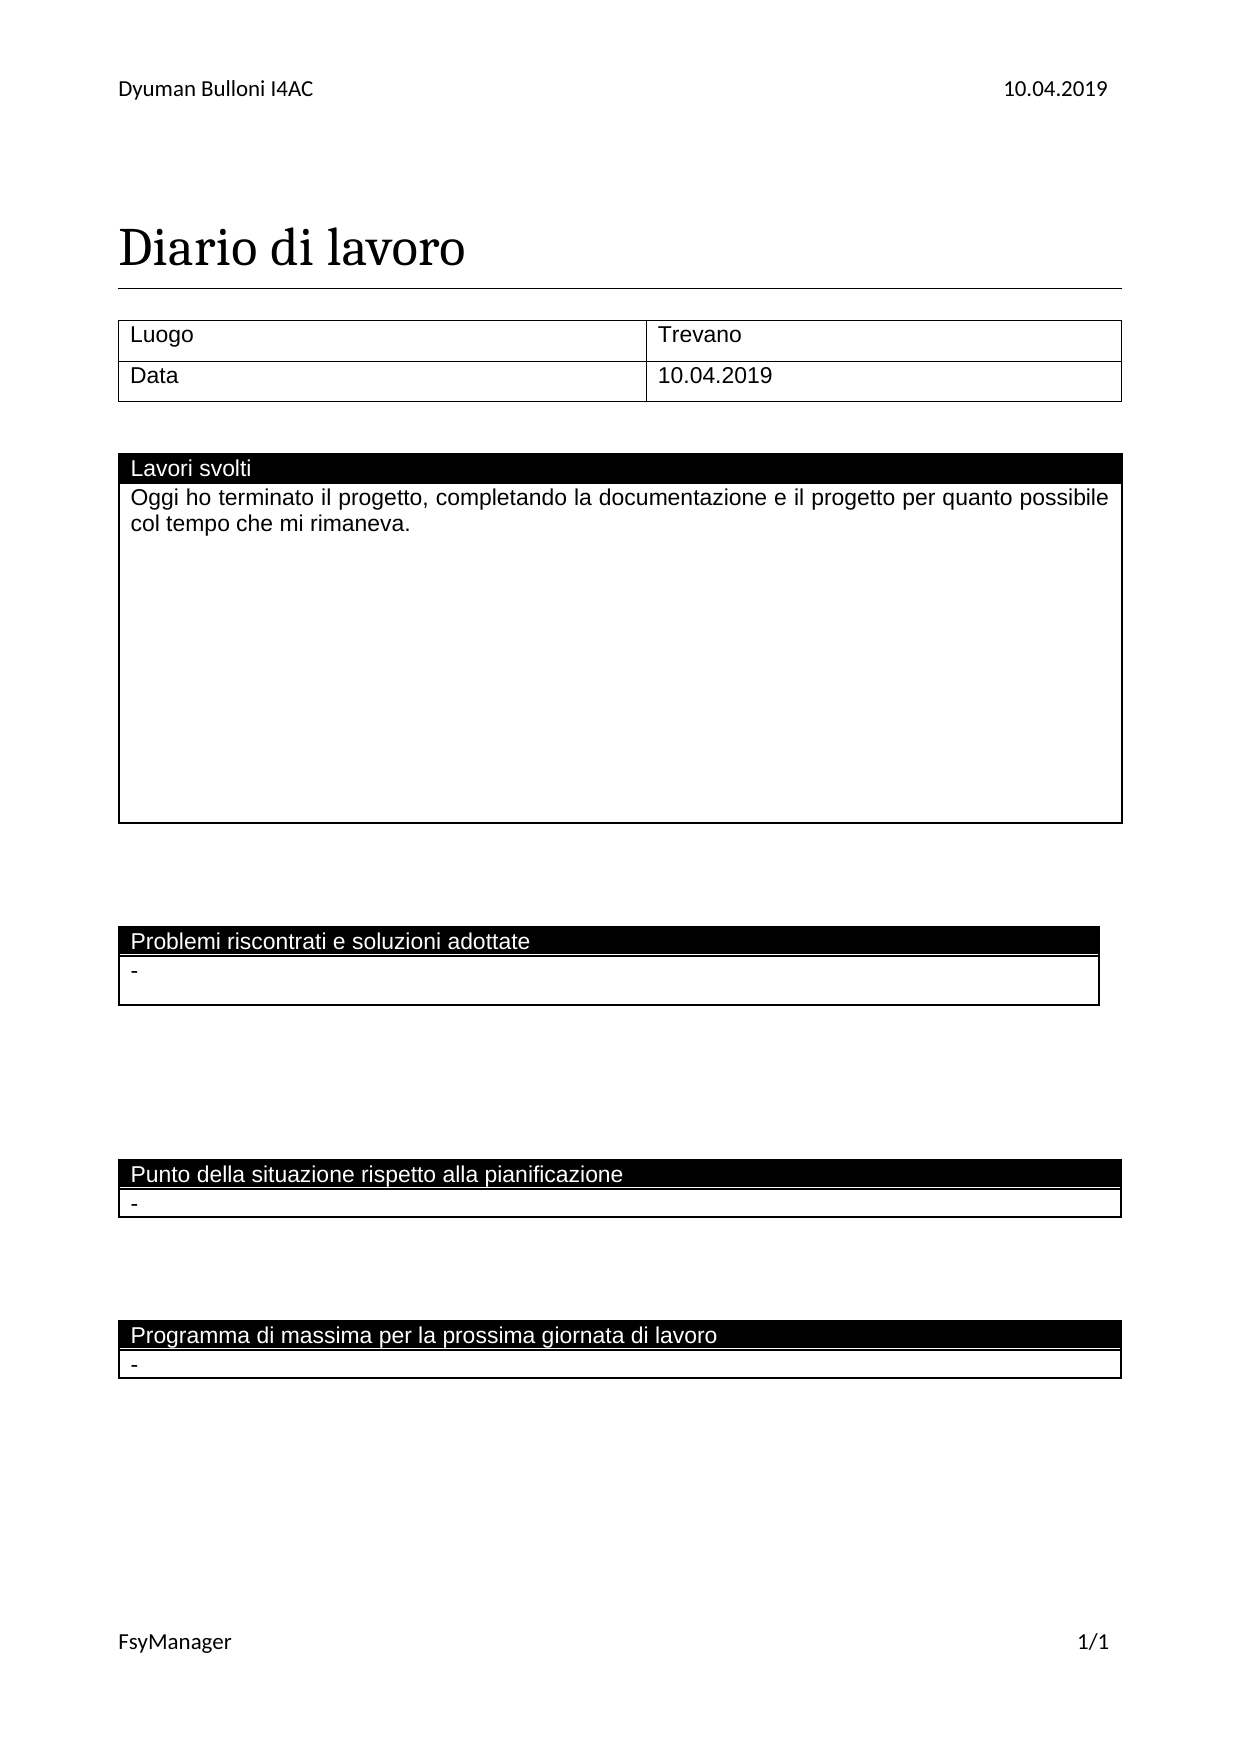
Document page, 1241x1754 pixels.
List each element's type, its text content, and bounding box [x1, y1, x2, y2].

table_cell Oggi ho terminato il progetto, completando la documentazione e il progetto per quanto possibile col tempo che mi rimaneva. [120, 484, 1121, 822]
table_header Lavori svolti [120, 455, 1121, 482]
table_header Problemi riscontrati e soluzioni adottate [120, 928, 1098, 954]
table_cell 10.04.2019 [647, 362, 1121, 401]
table_header Luogo [119, 321, 646, 361]
table_cell - [120, 1190, 1120, 1216]
table_cell - [120, 1351, 1120, 1377]
table_cell - [120, 957, 1098, 1004]
table_cell Data [119, 362, 646, 401]
table_header Trevano [647, 321, 1121, 361]
table_header Programma di massima per la prossima giornata di lavoro [120, 1322, 1120, 1348]
table_header Punto della situazione rispetto alla pianificazione [120, 1161, 1120, 1187]
title Diario di lavoro [118, 217, 1122, 288]
